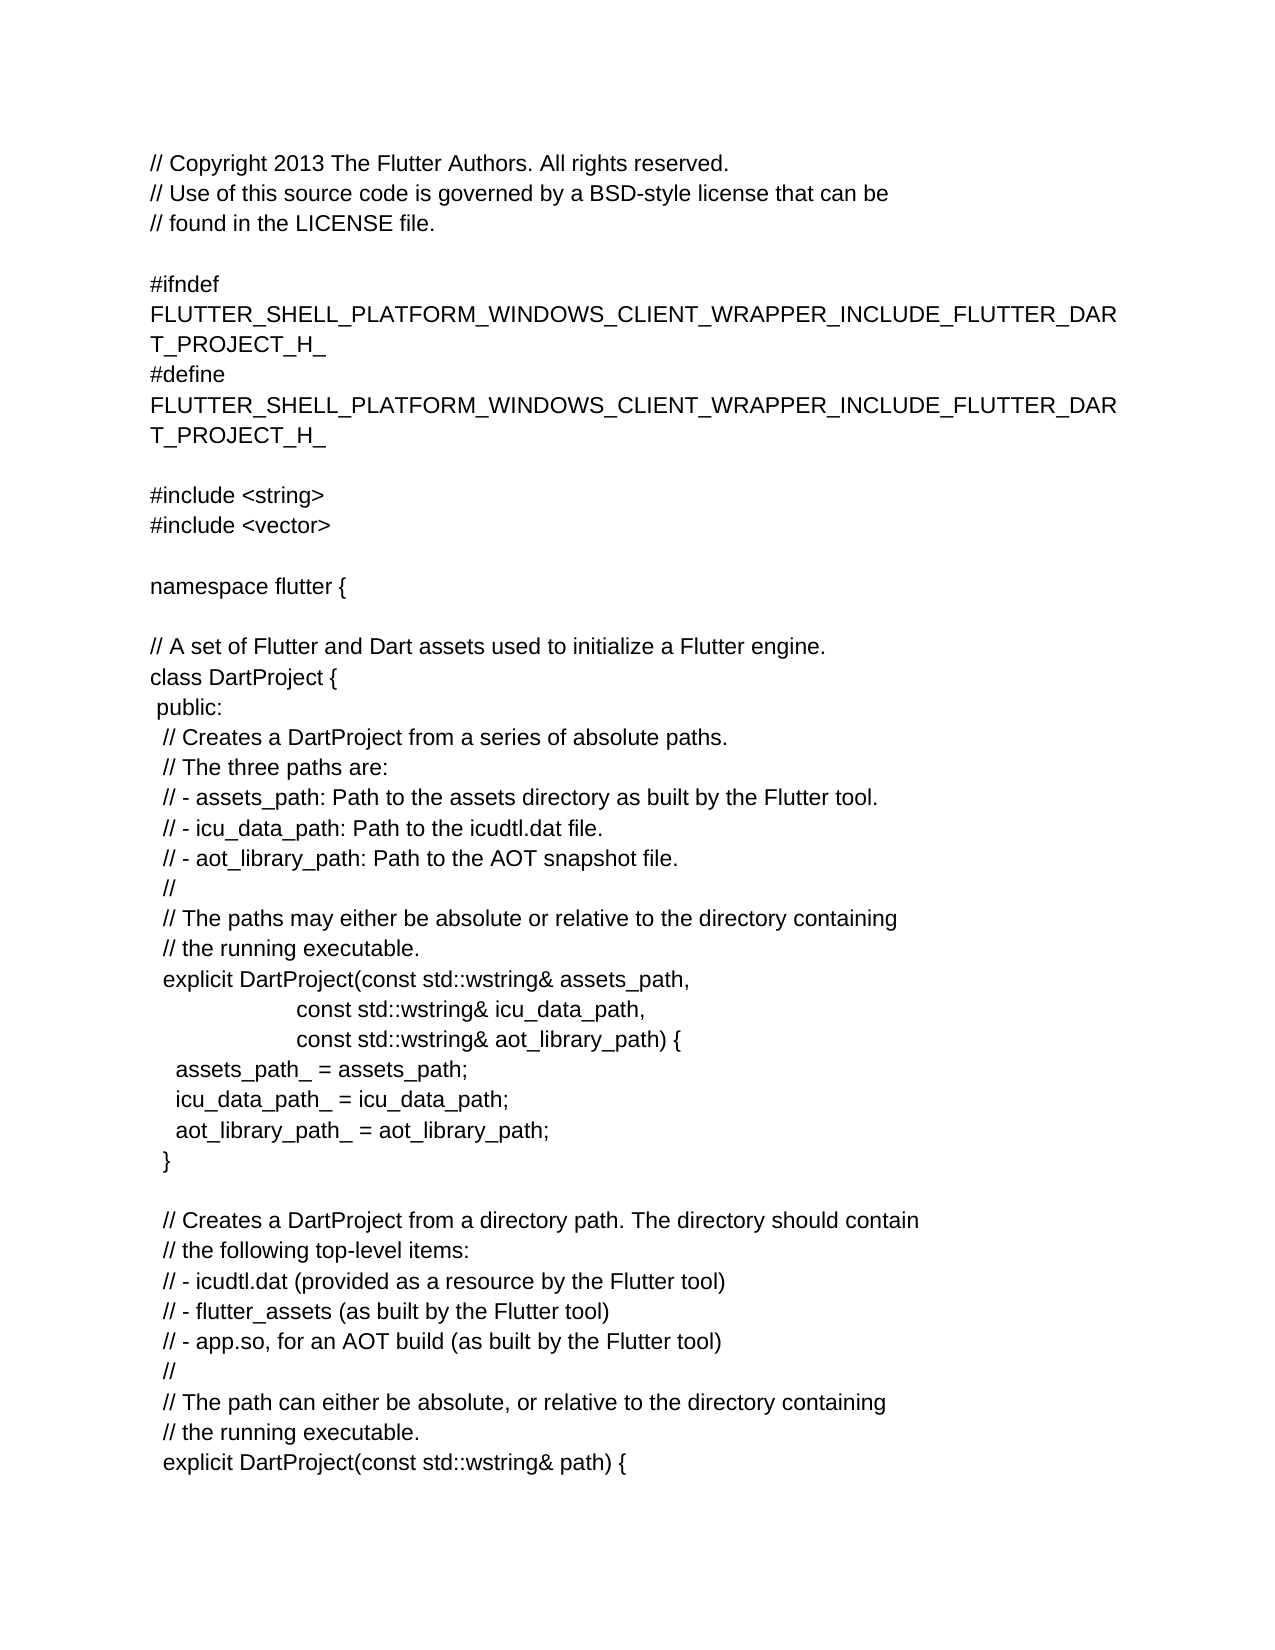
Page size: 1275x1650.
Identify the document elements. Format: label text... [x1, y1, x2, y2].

text // Copyright 2013 The Flutter Authors. All rights reserved. [150, 150, 1125, 176]
text #ifndef FLUTTER_SHELL_PLATFORM_WINDOWS_CLIENT_WRAPPER_INCLUDE_FLUTTER_DART_PROJECT_H_ [150, 271, 1125, 358]
text // - flutter_assets (as built by the Flutter tool) [150, 1298, 1125, 1324]
text // - aot_library_path: Path to the AOT snapshot file. [150, 845, 1125, 871]
text // - assets_path: Path to the assets directory as built by the Flutter tool. [150, 784, 1125, 811]
text explicit DartProject(const std::wstring& assets_path, [150, 966, 1125, 992]
text // The paths may either be absolute or relative to the directory containing [150, 905, 1125, 932]
text // The three paths are: [150, 754, 1125, 781]
text // Creates a DartProject from a series of absolute paths. [150, 724, 1125, 750]
text #include <string> [150, 482, 1125, 509]
text // [150, 875, 1125, 901]
text // the following top-level items: [150, 1237, 1125, 1264]
text #define FLUTTER_SHELL_PLATFORM_WINDOWS_CLIENT_WRAPPER_INCLUDE_FLUTTER_DART_PROJECT_H_ [150, 361, 1125, 448]
text } [150, 1147, 1125, 1173]
text const std::wstring& aot_library_path) { [150, 1026, 1125, 1052]
text // [150, 1358, 1125, 1385]
text // Creates a DartProject from a directory path. The directory should contain [150, 1207, 1125, 1234]
text aot_library_path_ = aot_library_path; [150, 1117, 1125, 1143]
text icu_data_path_ = icu_data_path; [150, 1086, 1125, 1113]
text explicit DartProject(const std::wstring& path) { [150, 1449, 1125, 1475]
text // Use of this source code is governed by a BSD-style license that can be [150, 180, 1125, 207]
text // found in the LICENSE file. [150, 210, 1125, 237]
text // A set of Flutter and Dart assets used to initialize a Flutter engine. [150, 633, 1125, 660]
text public: [150, 694, 1125, 720]
text const std::wstring& icu_data_path, [150, 996, 1125, 1022]
text // the running executable. [150, 1419, 1125, 1445]
text // - icu_data_path: Path to the icudtl.dat file. [150, 814, 1125, 841]
text // - app.so, for an AOT build (as built by the Flutter tool) [150, 1328, 1125, 1354]
text assets_path_ = assets_path; [150, 1056, 1125, 1083]
text // the running executable. [150, 935, 1125, 962]
text #include <vector> [150, 512, 1125, 539]
text namespace flutter { [150, 573, 1125, 599]
text class DartProject { [150, 663, 1125, 690]
text // The path can either be absolute, or relative to the directory containing [150, 1388, 1125, 1415]
text // - icudtl.dat (provided as a resource by the Flutter tool) [150, 1268, 1125, 1294]
